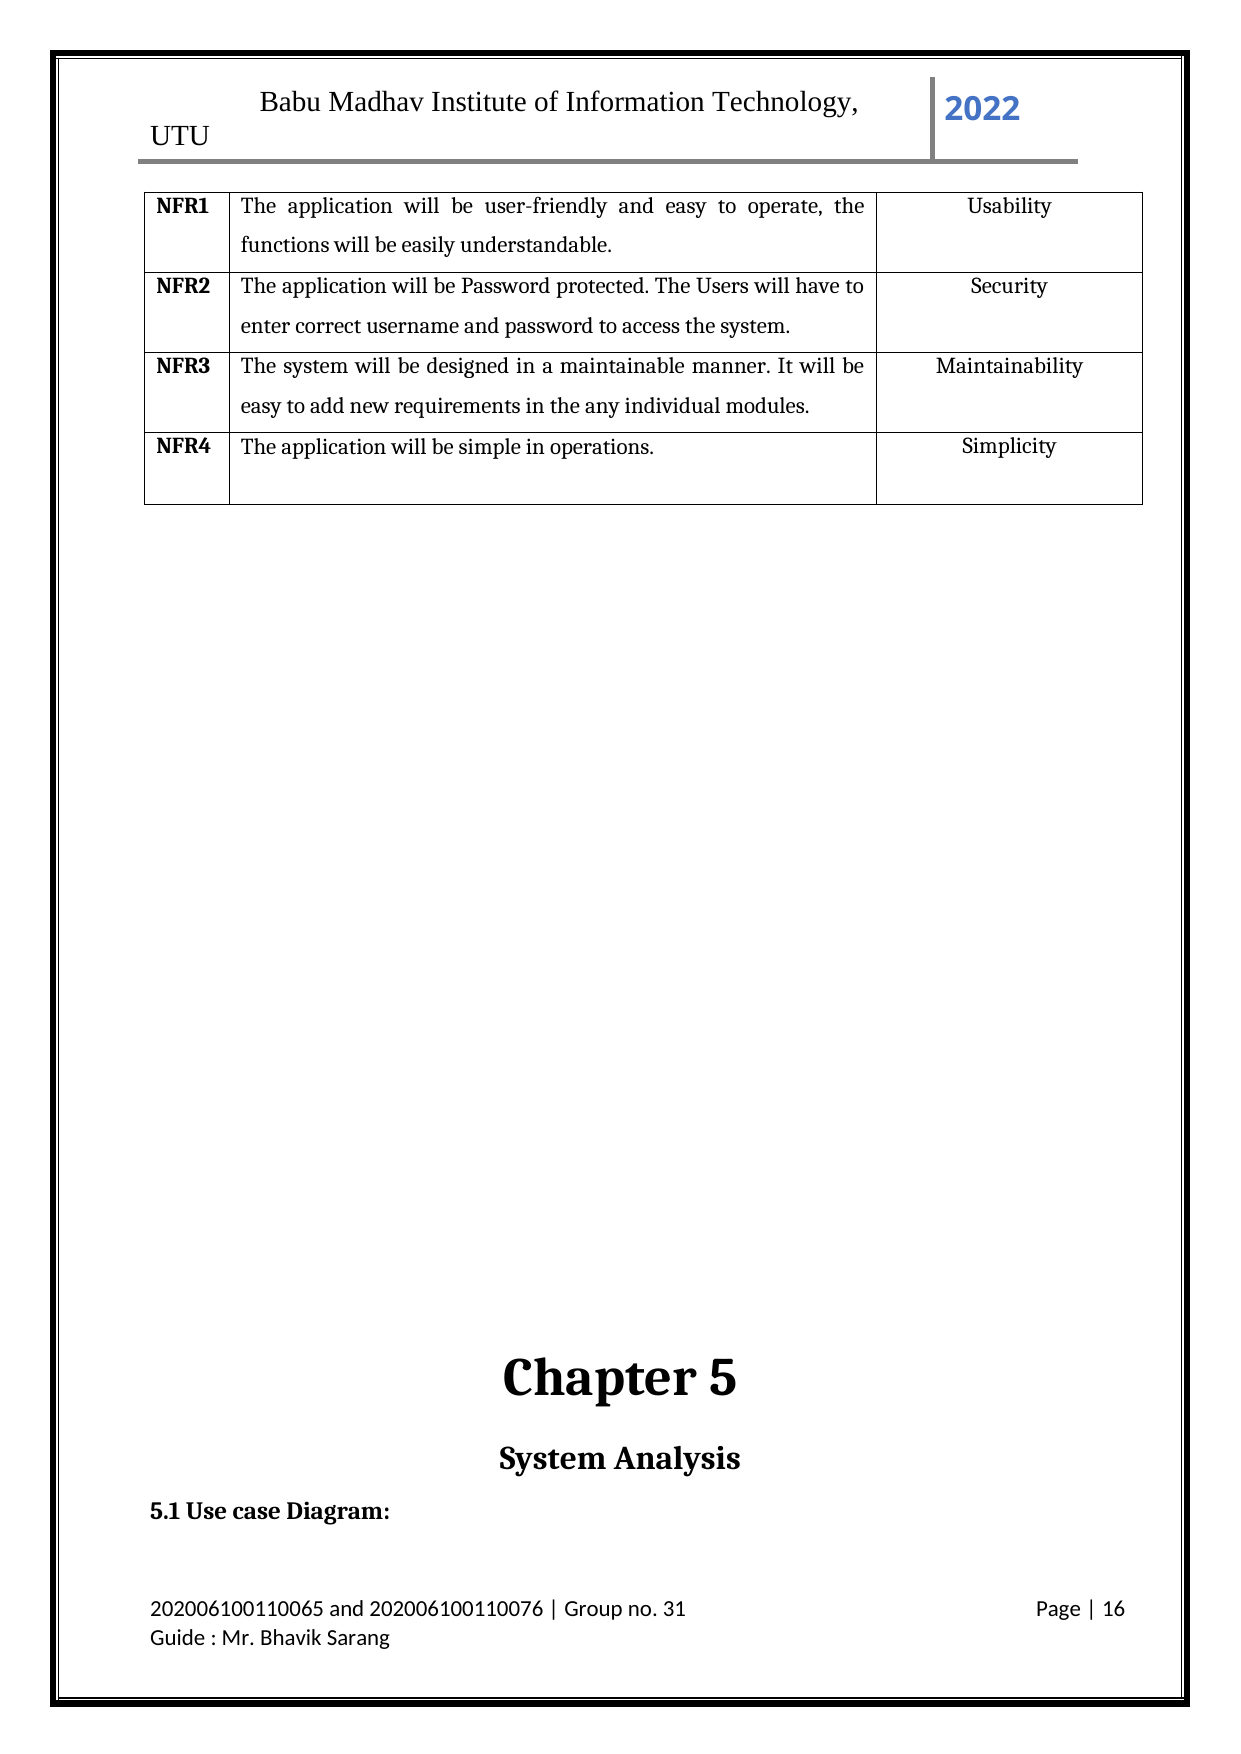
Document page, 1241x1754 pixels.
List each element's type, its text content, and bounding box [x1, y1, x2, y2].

text System Analysis [150, 1440, 1090, 1478]
text Chapter 5 [150, 1346, 1090, 1408]
table_cell The application will be user-friendly and easy to operate, the functions will be easily understandable. [230, 193, 876, 272]
table_cell Maintainability [877, 353, 1142, 432]
table_cell Simplicity [877, 433, 1142, 504]
table_cell The system will be designed in a maintainable manner. It will be easy to add new requirements in the any individual modules. [230, 353, 876, 432]
table_cell NFR1 [145, 193, 229, 272]
table_cell NFR3 [145, 353, 229, 432]
table_cell Usability [877, 193, 1142, 272]
table_cell The application will be simple in operations. [230, 433, 876, 504]
table_cell NFR4 [145, 433, 229, 504]
table_cell NFR2 [145, 273, 229, 352]
table_cell Security [877, 273, 1142, 352]
table_cell The application will be Password protected. The Users will have to enter correct username and password to access the system. [230, 273, 876, 352]
text 5.1 Use case Diagram: [150, 1497, 1090, 1526]
